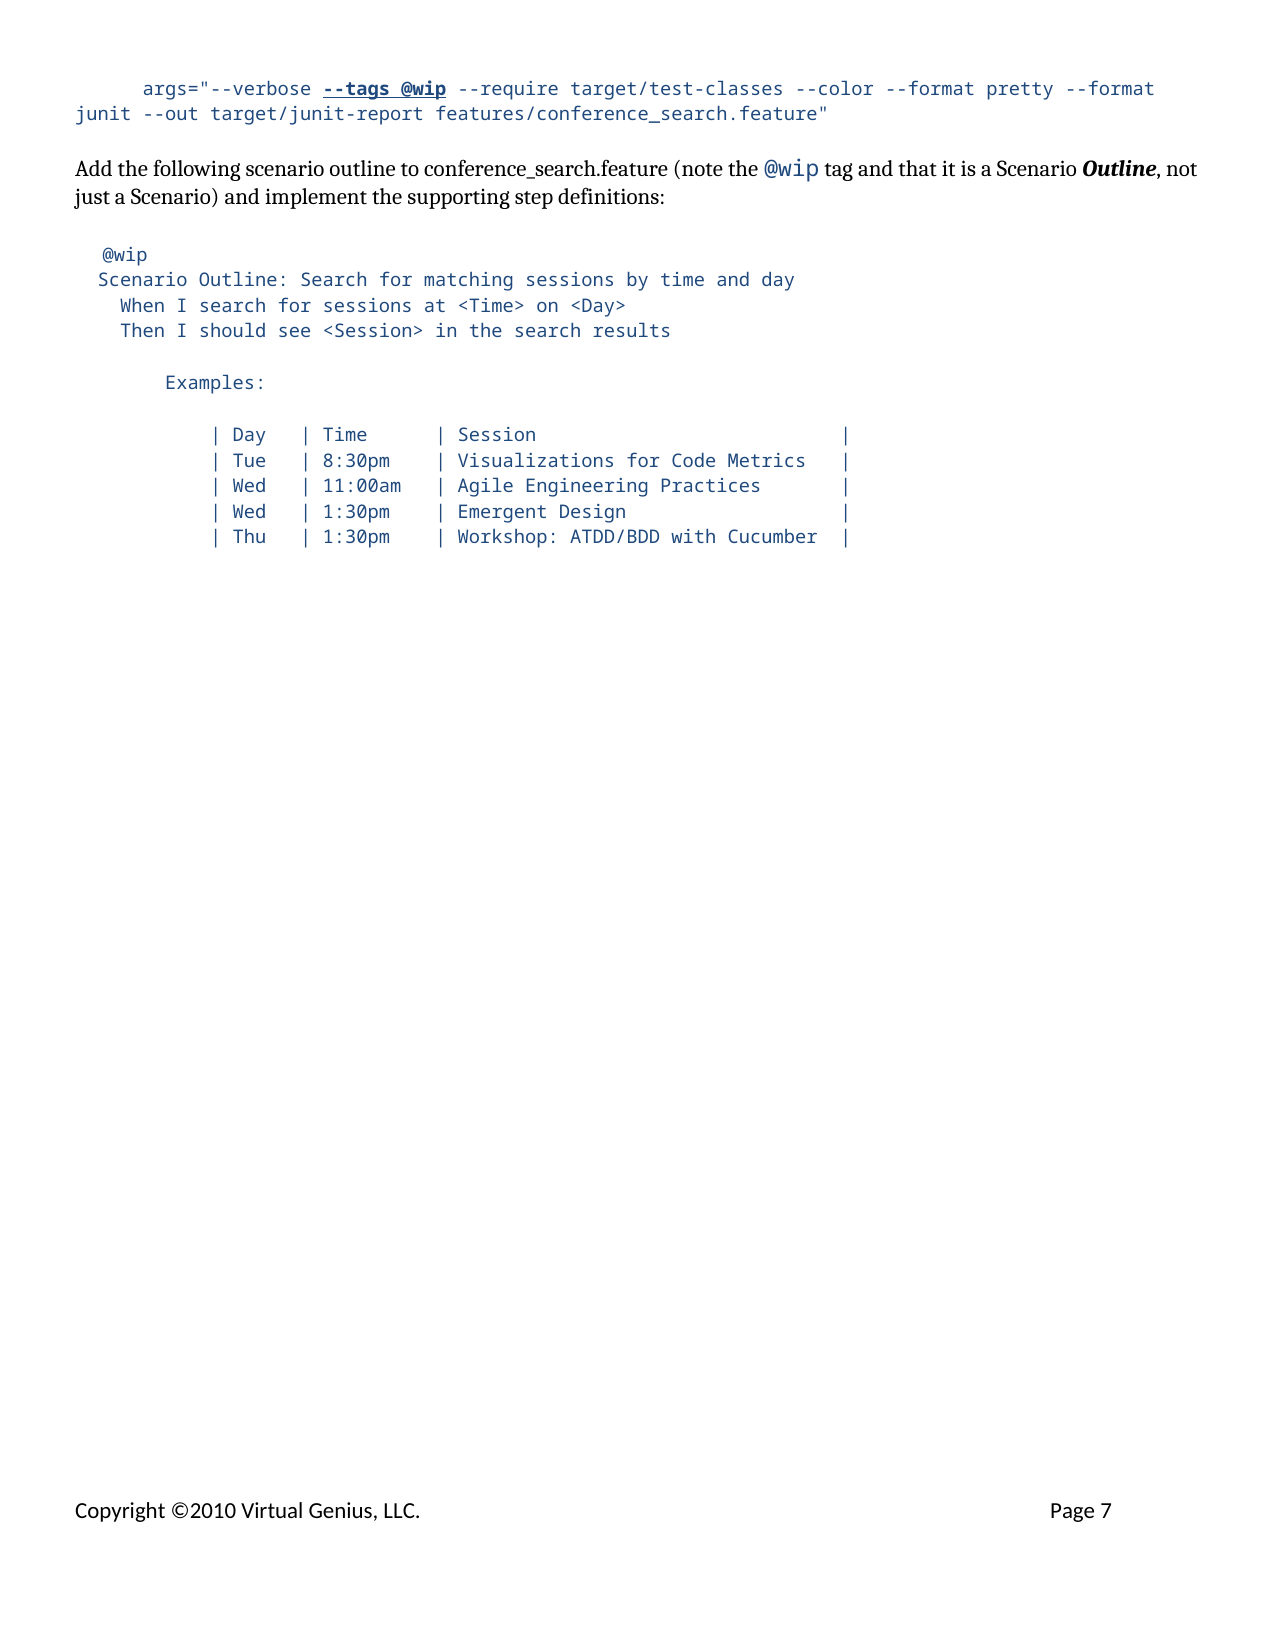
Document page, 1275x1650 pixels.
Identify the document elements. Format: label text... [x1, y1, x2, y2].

text | Thu | 1:30pm | Workshop: ATDD/BDD with Cucumber | [75, 524, 1200, 549]
text Scenario Outline: Search for matching sessions by time and day [75, 267, 1200, 292]
text | Tue | 8:30pm | Visualizations for Code Metrics | [75, 447, 1200, 473]
text | Wed | 11:00am | Agile Engineering Practices | [75, 473, 1200, 498]
text | Day | Time | Session | [75, 422, 1200, 447]
text args="--verbose --tags @wip --require target/test-classes --color --format pretty --format junit --out target/junit-report features/conference_search.feature" [75, 75, 1200, 126]
text @wip [75, 241, 1200, 267]
text Examples: [75, 370, 1200, 395]
text Add the following scenario outline to conference_search.feature (note the @wip tag and that it is a Scenario Outline, not just a Scenario) and implement the supporting step definitions: [75, 126, 1200, 210]
text | Wed | 1:30pm | Emergent Design | [75, 498, 1200, 524]
text When I search for sessions at <Time> on <Day> [75, 292, 1200, 318]
text Then I should see <Session> in the search results [75, 318, 1200, 343]
